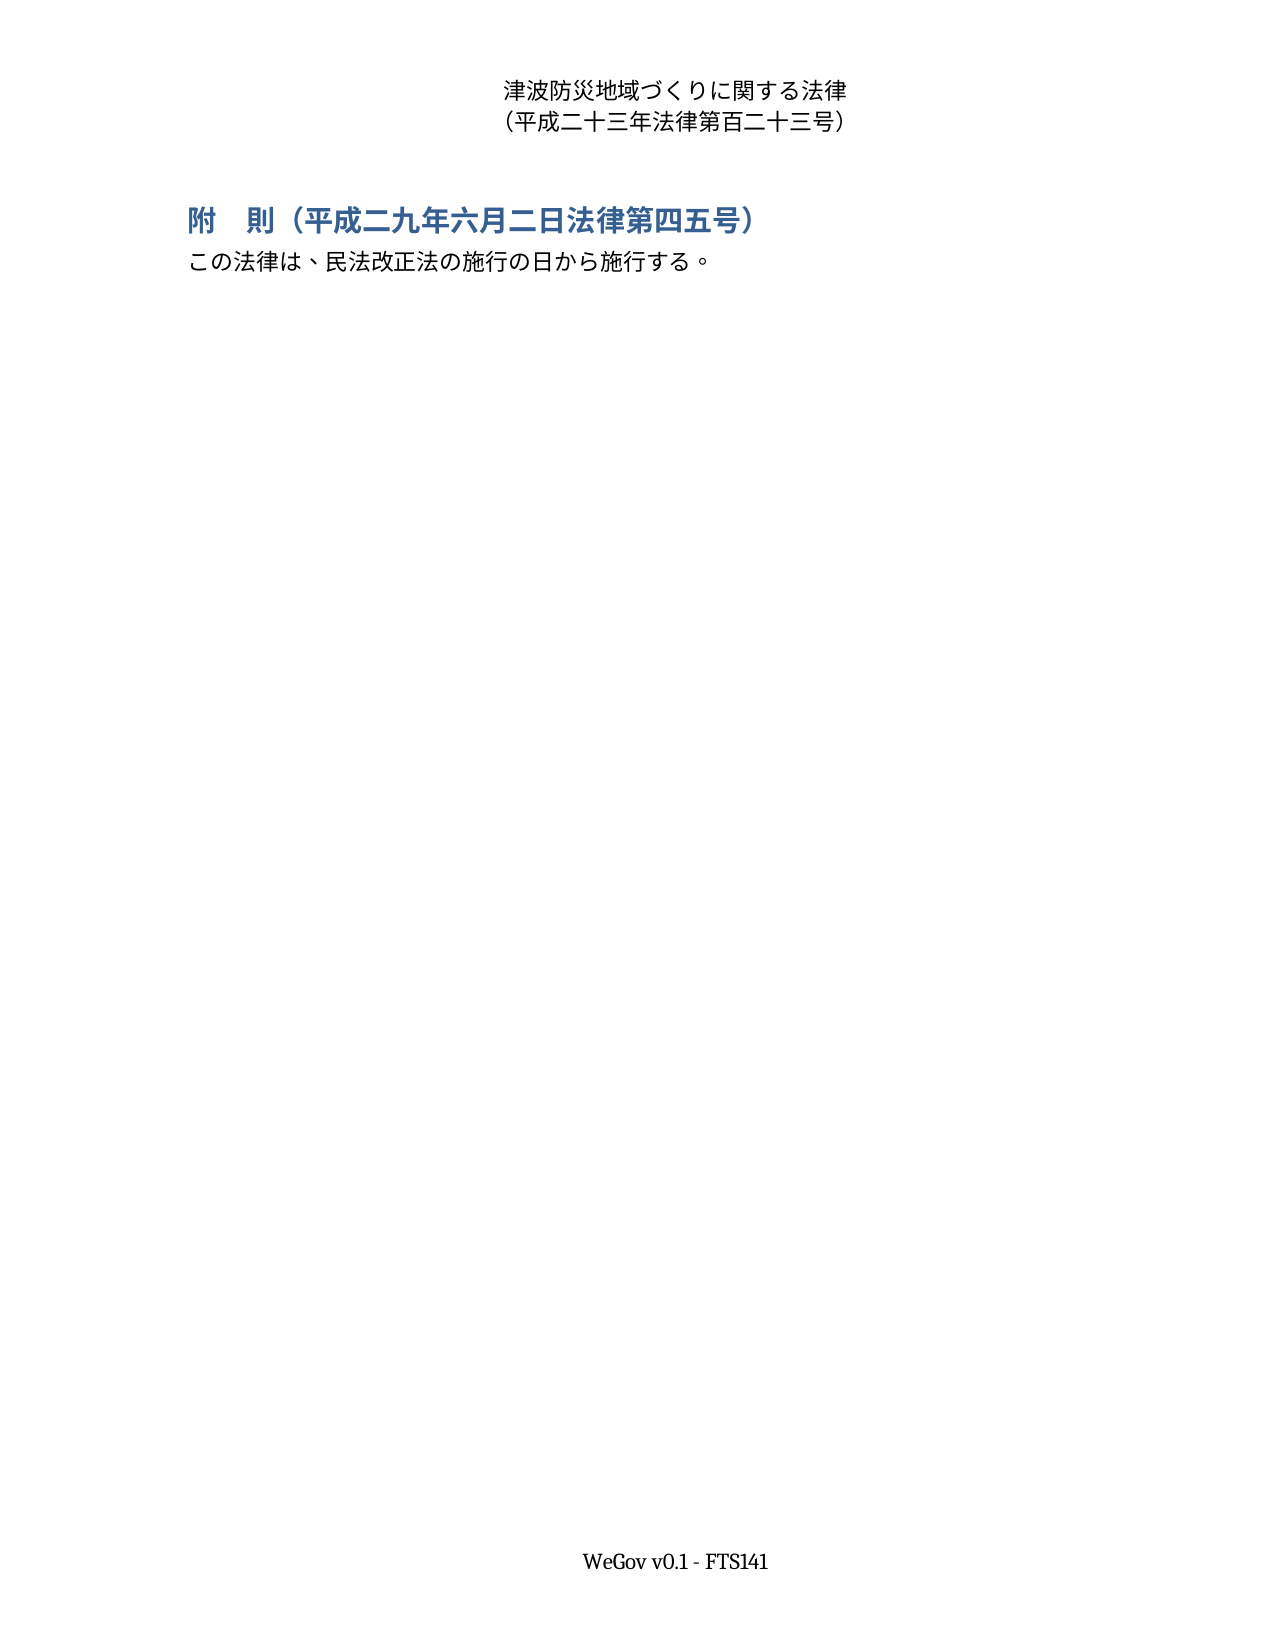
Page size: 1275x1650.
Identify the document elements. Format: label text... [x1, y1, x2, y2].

subtitle 附 則（平成二九年六月二日法律第四五号） [187, 200, 1087, 240]
text この法律は、民法改正法の施行の日から施行する。 [187, 246, 1087, 277]
